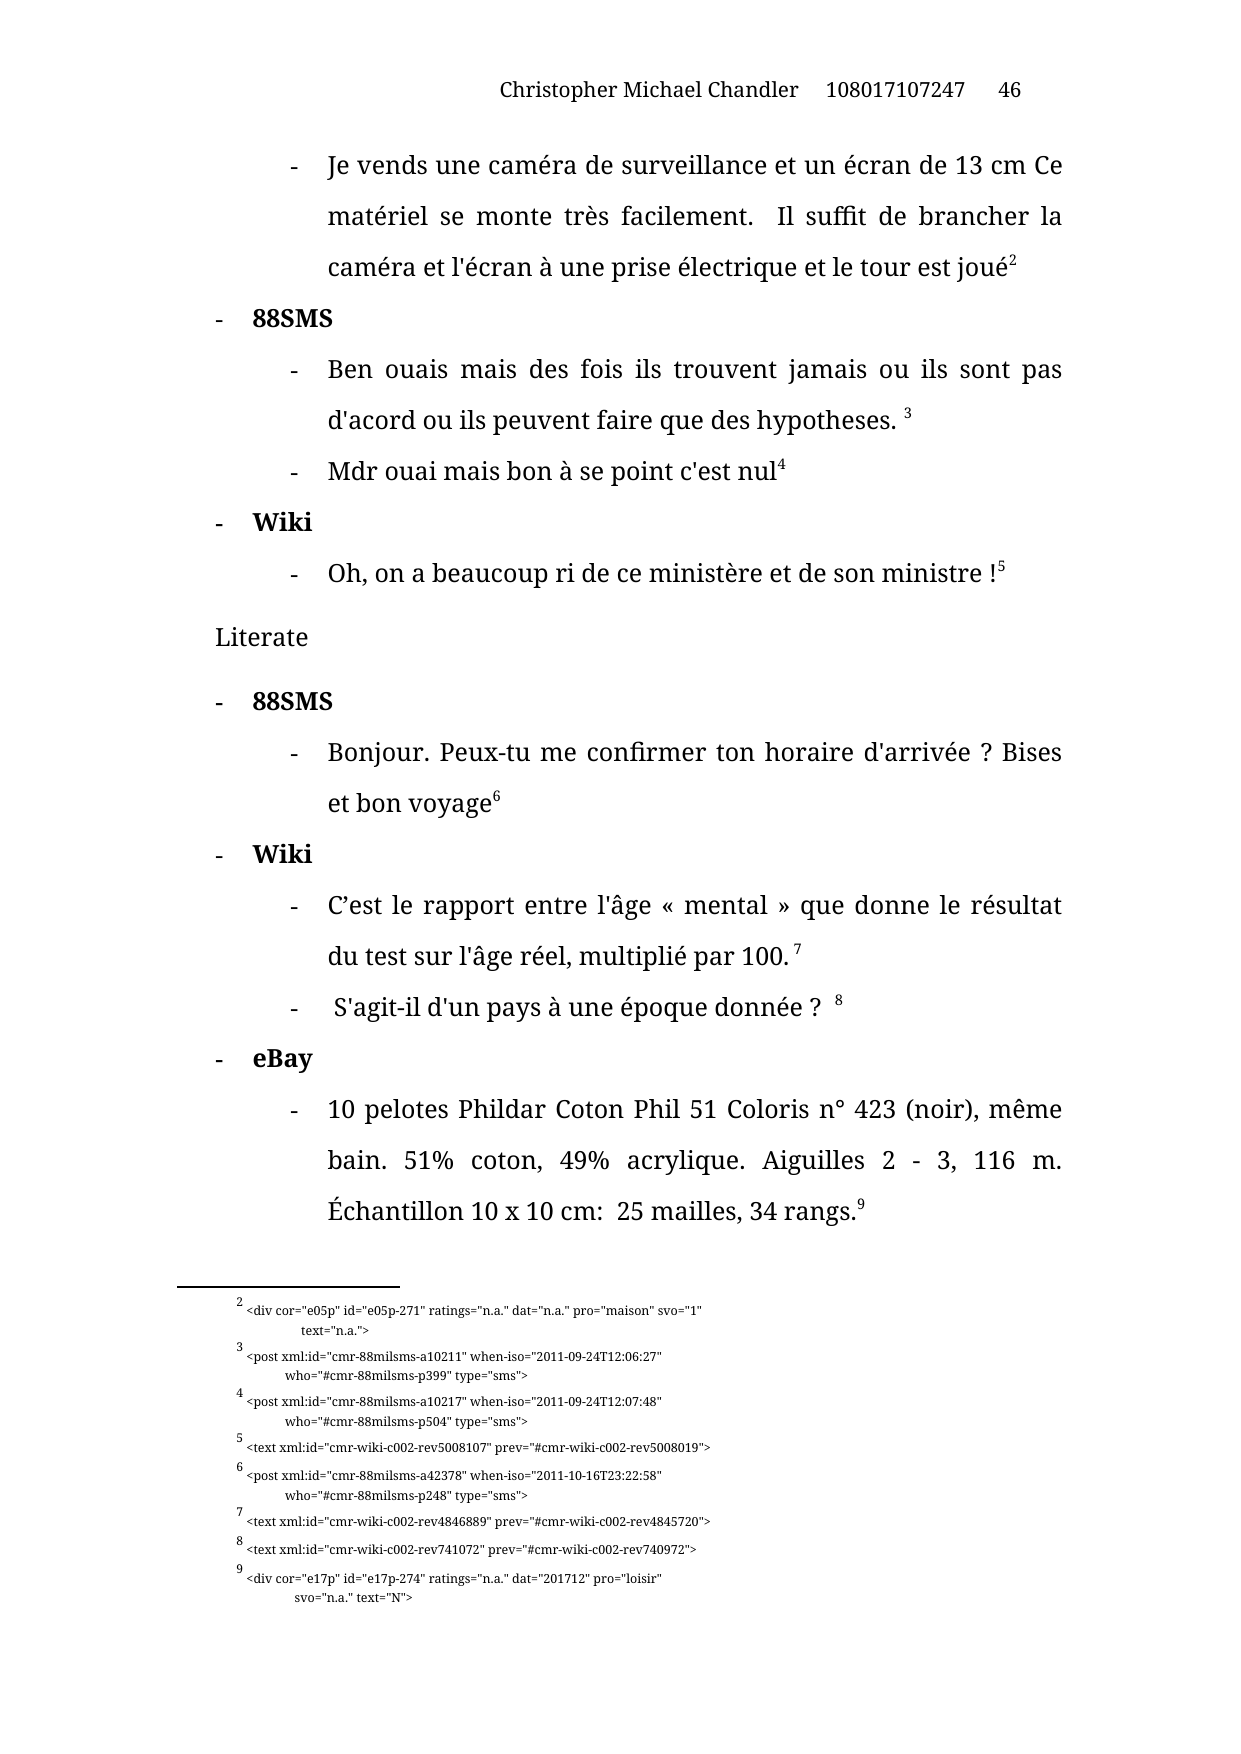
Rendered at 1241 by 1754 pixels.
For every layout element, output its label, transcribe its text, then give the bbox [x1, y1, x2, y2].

list S'agit-il d'un pays à une époque donnée ? [290, 989, 1063, 1023]
list Wiki [215, 505, 1063, 539]
list Mdr ouai mais bon à se point c'est nul [290, 454, 1063, 488]
list eBay [215, 1040, 1063, 1074]
list 88SMS [215, 301, 1063, 335]
subtitle Literate [215, 619, 1063, 654]
list C’est le rapport entre l'âge « mental » que donne le résultat du test sur l'âge réel, multiplié par 100. [290, 887, 1063, 972]
list Je vends une caméra de surveillance et un écran de 13 cm Ce matériel se monte très facilement. Il suffit de brancher la caméra et l'écran à une prise électrique et le tour est joué [290, 148, 1063, 284]
list 10 pelotes Phildar Coton Phil 51 Coloris n° 423 (noir), même bain. 51% coton, 49% acrylique. Aiguilles 2 - 3, 116 m. Échantillon 10 x 10 cm: 25 mailles, 34 rangs. [290, 1091, 1063, 1228]
list Ben ouais mais des fois ils trouvent jamais ou ils sont pas d'acord ou ils peuvent faire que des hypotheses. [290, 352, 1063, 437]
list Bonjour. Peux-tu me confirmer ton horaire d'arrivée ? Bises et bon voyage [290, 734, 1063, 819]
list Oh, on a beaucoup ri de ce ministère et de son ministre ! [290, 556, 1063, 590]
list 88SMS [215, 683, 1063, 717]
list Wiki [215, 836, 1063, 870]
